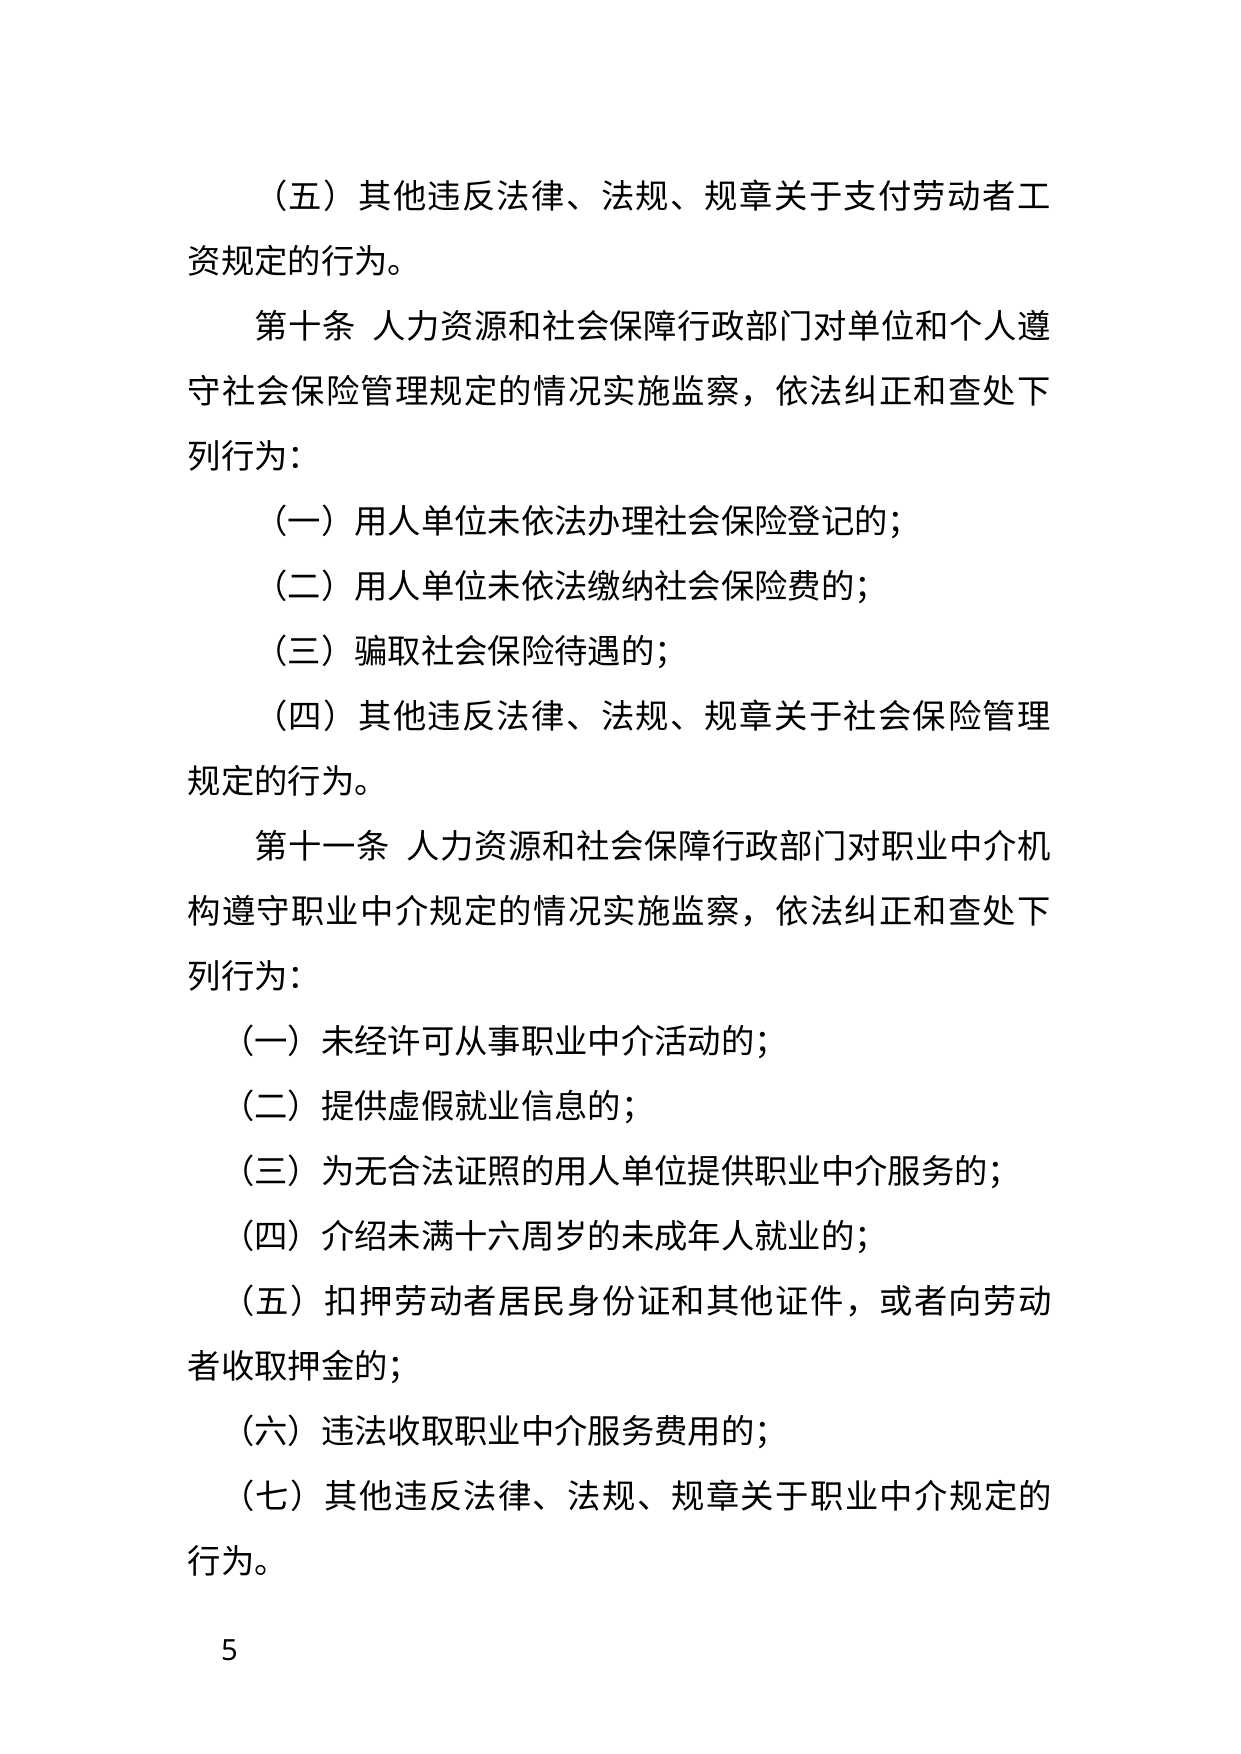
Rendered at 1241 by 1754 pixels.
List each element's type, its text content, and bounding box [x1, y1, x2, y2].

text （二）提供虚假就业信息的； [187, 1072, 1053, 1137]
text （七）其他违反法律、法规、规章关于职业中介规定的行为。 [187, 1462, 1053, 1592]
text （五）其他违反法律、法规、规章关于支付劳动者工资规定的行为。 [187, 162, 1053, 292]
text （三）为无合法证照的用人单位提供职业中介服务的； [187, 1137, 1053, 1202]
text （六）违法收取职业中介服务费用的； [187, 1397, 1053, 1462]
text （四）介绍未满十六周岁的未成年人就业的； [187, 1202, 1053, 1267]
text （一）用人单位未依法办理社会保险登记的； [187, 487, 1053, 552]
text 第十一条 人力资源和社会保障行政部门对职业中介机构遵守职业中介规定的情况实施监察，依法纠正和查处下列行为： [187, 812, 1053, 1007]
text 第十条 人力资源和社会保障行政部门对单位和个人遵守社会保险管理规定的情况实施监察，依法纠正和查处下列行为： [187, 292, 1053, 487]
text （一）未经许可从事职业中介活动的； [187, 1007, 1053, 1072]
text （三）骗取社会保险待遇的； [187, 617, 1053, 682]
text （四）其他违反法律、法规、规章关于社会保险管理规定的行为。 [187, 682, 1053, 812]
text （五）扣押劳动者居民身份证和其他证件，或者向劳动者收取押金的； [187, 1267, 1053, 1397]
text （二）用人单位未依法缴纳社会保险费的； [187, 552, 1053, 617]
